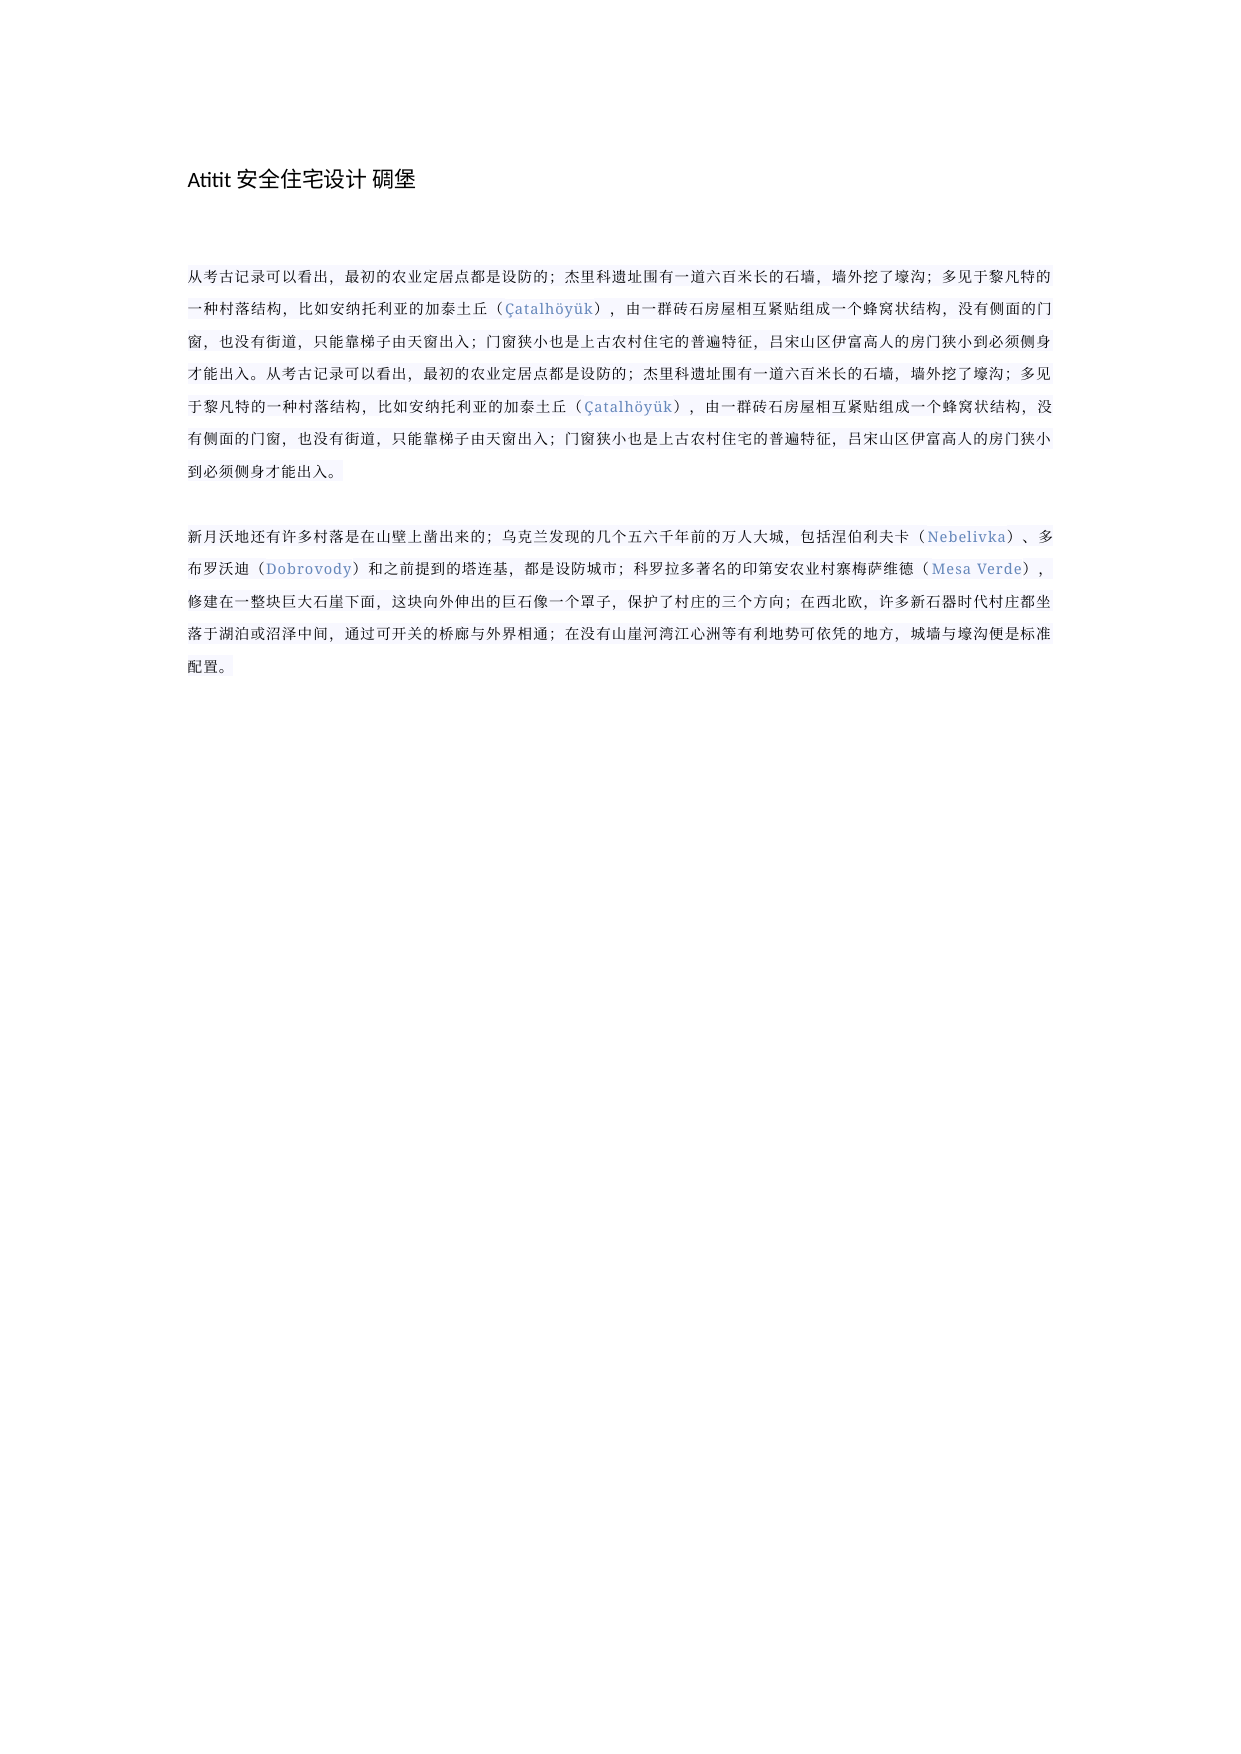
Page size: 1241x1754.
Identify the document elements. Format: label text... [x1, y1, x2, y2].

text Atitit 安全住宅设计 碉堡 [187, 162, 1053, 194]
text 新月沃地还有许多村落是在山壁上凿出来的；乌克兰发现的几个五六千年前的万人大城，包括涅伯利夫卡（Nebelivka）、多布罗沃迪（Dobrovody）和之前提到的塔连基，都是设防城市；科罗拉多著名的印第安农业村寨梅萨维德（Mesa Verde），修建在一整块巨大石崖下面，这块向外伸出的巨石像一个罩子，保护了村庄的三个方向；在西北欧，许多新石器时代村庄都坐落于湖泊或沼泽中间，通过可开关的桥廊与外界相通；在没有山崖河湾江心洲等有利地势可依凭的地方，城墙与壕沟便是标准配置。 [187, 519, 1053, 682]
text 从考古记录可以看出，最初的农业定居点都是设防的；杰里科遗址围有一道六百米长的石墙，墙外挖了壕沟；多见于黎凡特的一种村落结构，比如安纳托利亚的加泰土丘（Çatalhöyük），由一群砖石房屋相互紧贴组成一个蜂窝状结构，没有侧面的门窗，也没有街道，只能靠梯子由天窗出入；门窗狭小也是上古农村住宅的普遍特征，吕宋山区伊富高人的房门狭小到必须侧身才能出入。从考古记录可以看出，最初的农业定居点都是设防的；杰里科遗址围有一道六百米长的石墙，墙外挖了壕沟；多见于黎凡特的一种村落结构，比如安纳托利亚的加泰土丘（Çatalhöyük），由一群砖石房屋相互紧贴组成一个蜂窝状结构，没有侧面的门窗，也没有街道，只能靠梯子由天窗出入；门窗狭小也是上古农村住宅的普遍特征，吕宋山区伊富高人的房门狭小到必须侧身才能出入。 [187, 259, 1053, 487]
